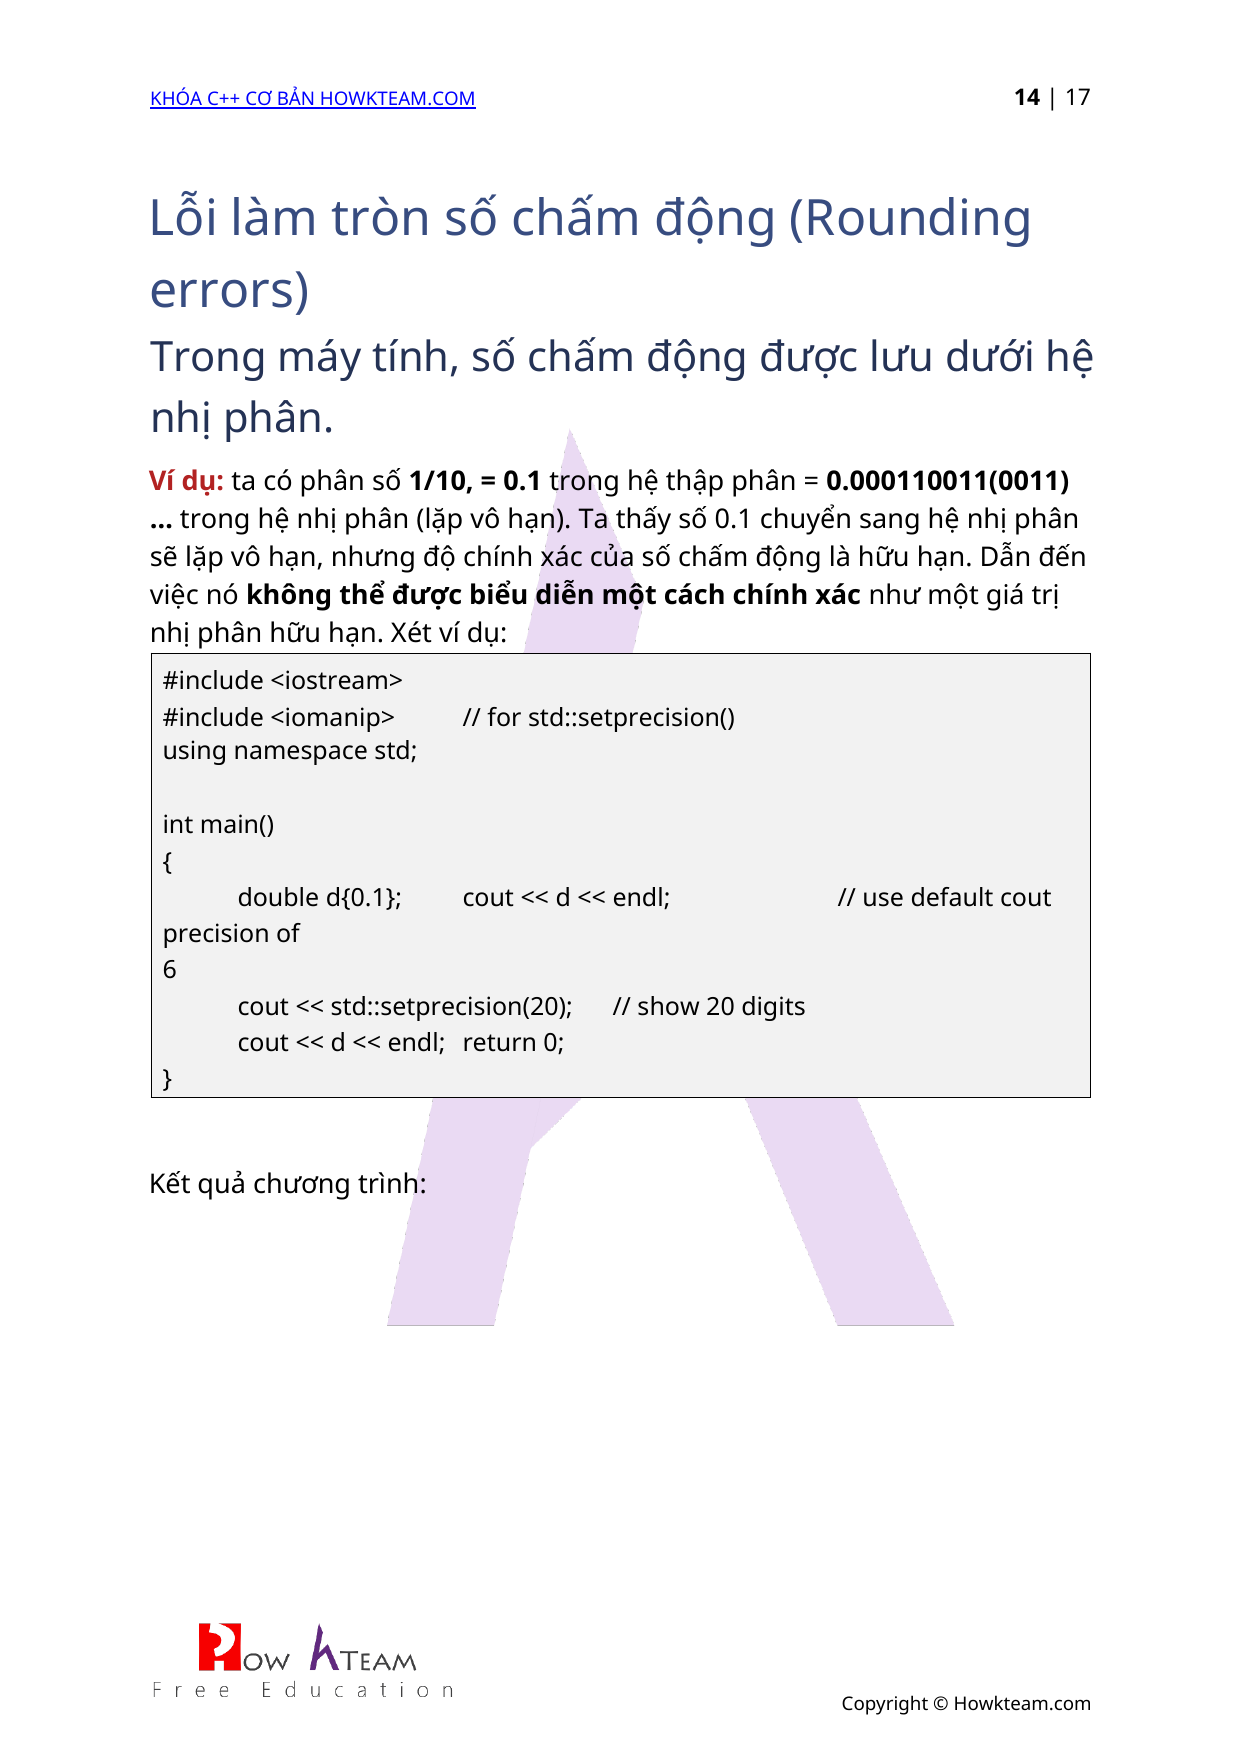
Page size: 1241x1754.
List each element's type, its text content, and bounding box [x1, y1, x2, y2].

picture [150, 444, 1091, 653]
picture [150, 1098, 1091, 1347]
picture [128, 1596, 481, 1718]
table_header #include <iostream> #include <iomanip> // for std::setprecision() using namespace std; int main() { double d{0.1}; cout << d << endl; // use default cout precision of 6 cout << std::setprecision(20); // show 20 digits cout << d << endl; return 0; } [152, 654, 1090, 1097]
subtitle Lỗi làm tròn số chấm động (Rounding errors) [148, 181, 1093, 322]
text Kết quả chương trình: [148, 1165, 1090, 1202]
text Trong máy tính, số chấm động được lưu dưới hệ nhị phân. [150, 327, 1097, 444]
